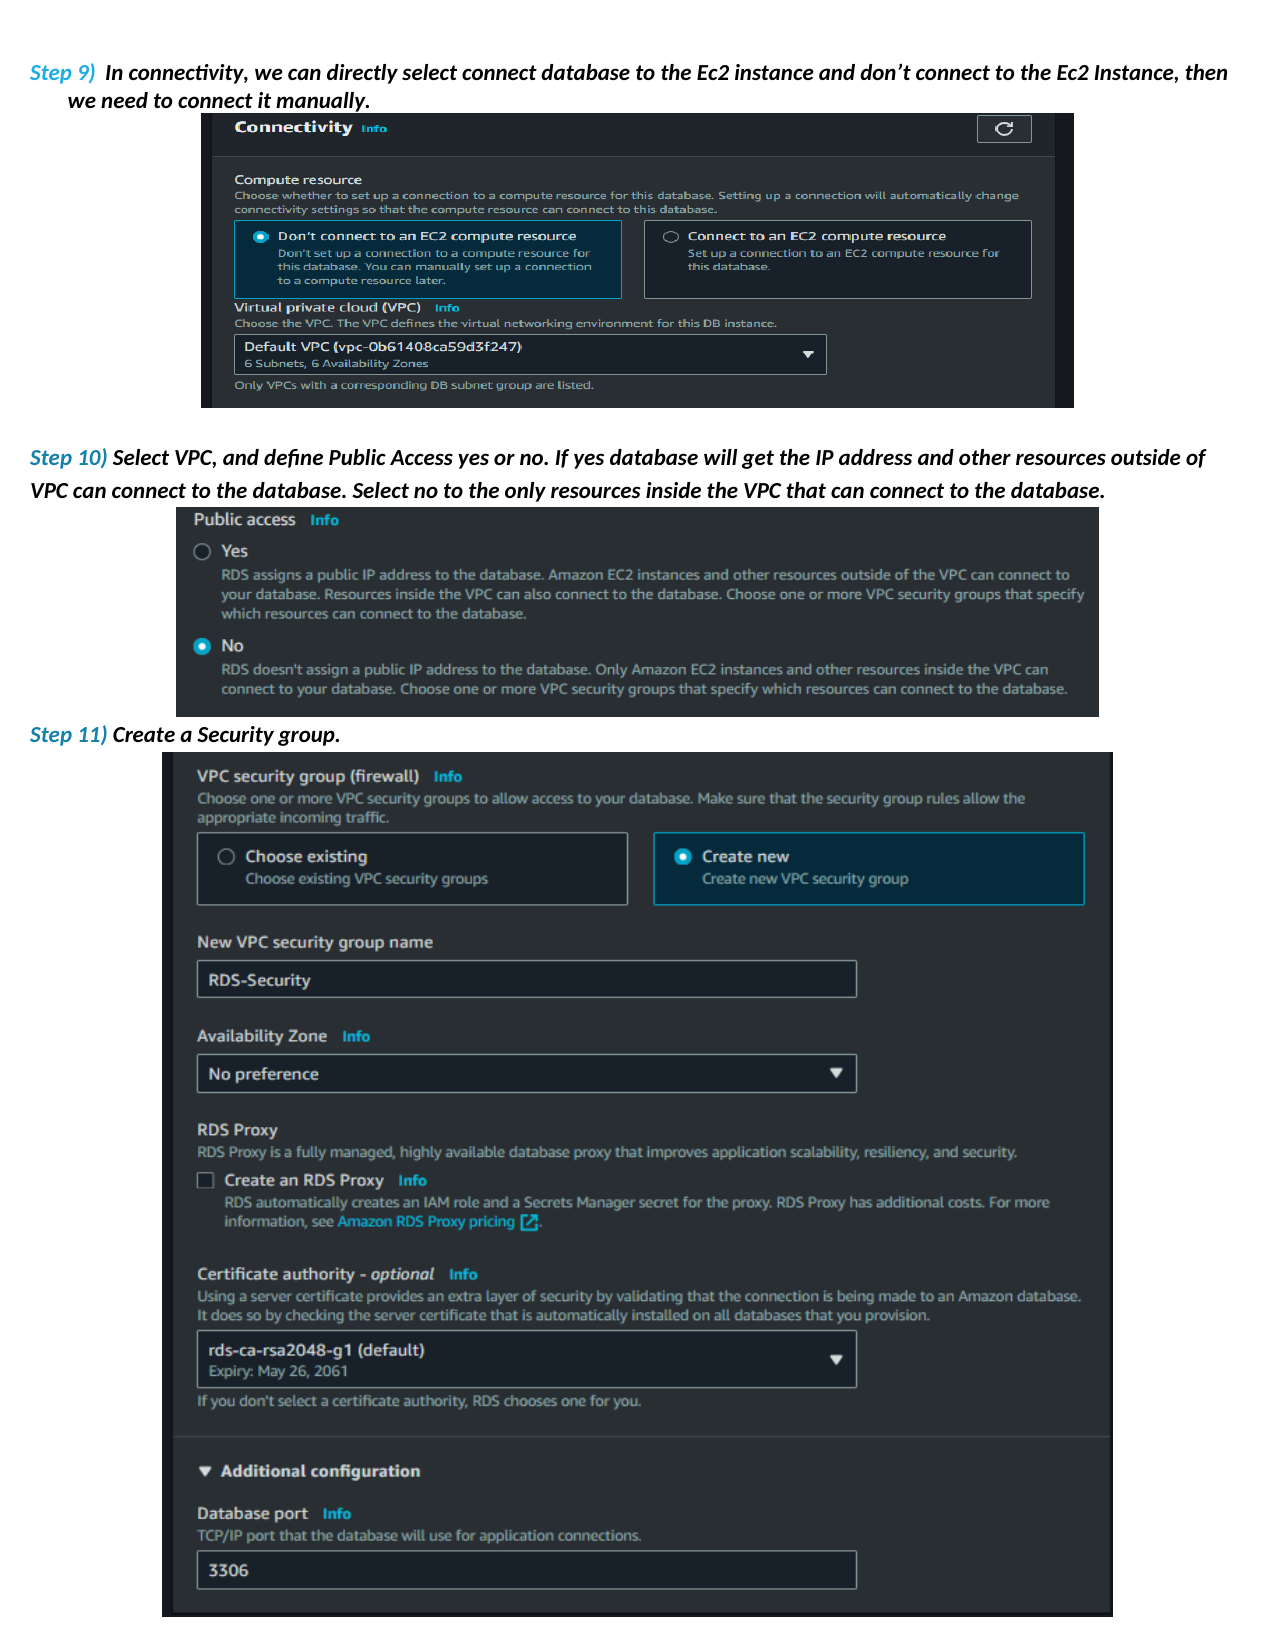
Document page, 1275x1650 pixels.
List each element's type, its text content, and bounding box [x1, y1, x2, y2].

text Step 10) Select VPC, and define Public Access yes or no. If yes database will get the IP address and other resources outside of VPC can connect to the database. Select no to the only resources inside the VPC that can connect to the database. [30, 443, 1245, 504]
picture [176, 507, 1099, 717]
picture [201, 113, 1074, 408]
picture [162, 752, 1113, 1617]
text Step 11) Create a Security group. [30, 720, 1245, 748]
list In connectivity, we can directly select connect database to the Ec2 instance and don’t connect to the Ec2 Instance, then we need to connect it manually. [30, 58, 1245, 114]
